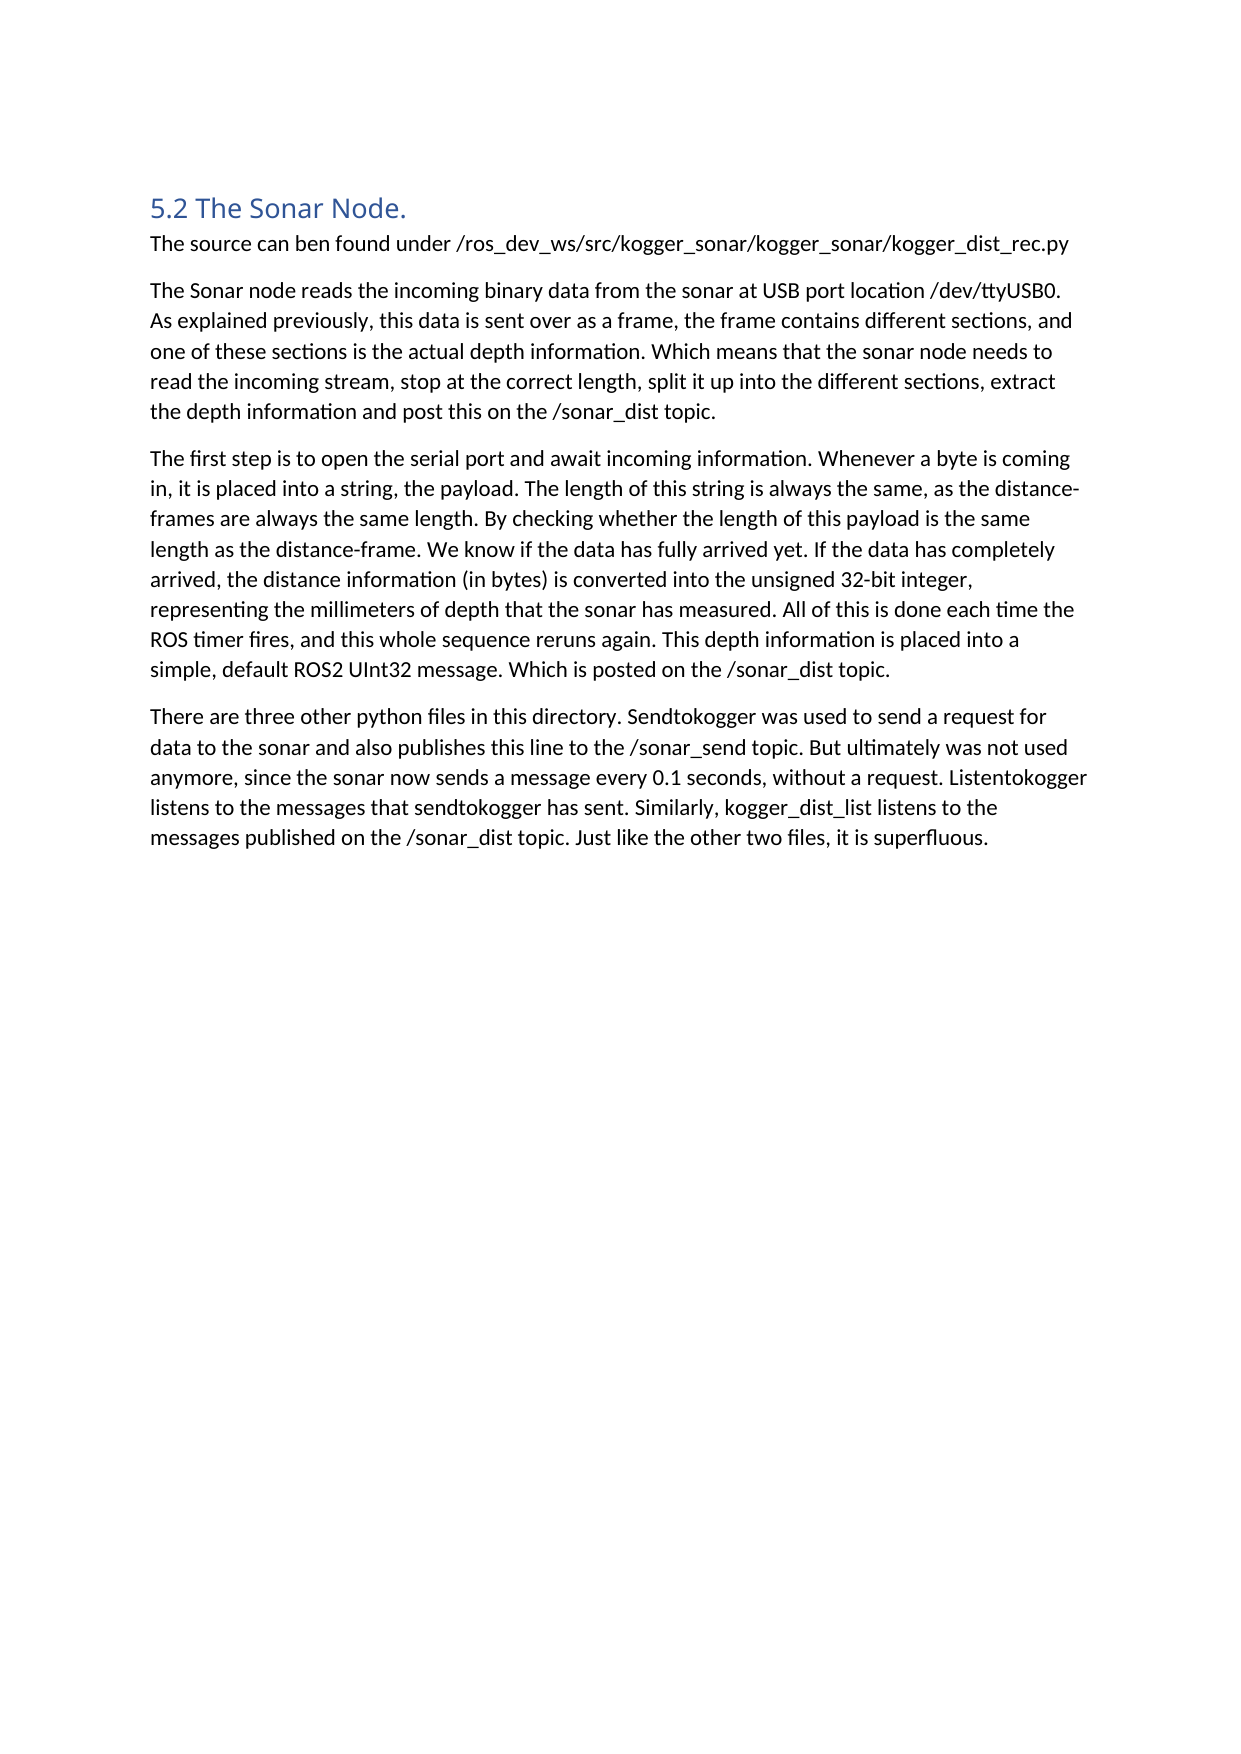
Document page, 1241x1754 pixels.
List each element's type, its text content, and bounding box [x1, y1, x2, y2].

text The source can ben found under /ros_dev_ws/src/kogger_sonar/kogger_sonar/kogger_dist_rec.py [150, 229, 1090, 258]
text The Sonar node reads the incoming binary data from the sonar at USB port location /dev/ttyUSB0. As explained previously, this data is sent over as a frame, the frame contains different sections, and one of these sections is the actual depth information. Which means that the sonar node needs to read the incoming stream, stop at the correct length, split it up into the different sections, extract the depth information and post this on the /sonar_dist topic. [150, 276, 1090, 425]
text There are three other python files in this directory. Sendtokogger was used to send a request for data to the sonar and also publishes this line to the /sonar_send topic. But ultimately was not used anymore, since the sonar now sends a message every 0.1 seconds, without a request. Listentokogger listens to the messages that sendtokogger has sent. Similarly, kogger_dist_list listens to the messages published on the /sonar_dist topic. Just like the other two files, it is superfluous. [150, 702, 1090, 851]
text The first step is to open the serial port and await incoming information. Whenever a byte is coming in, it is placed into a string, the payload. The length of this string is always the same, as the distance-frames are always the same length. By checking whether the length of this payload is the same length as the distance-frame. We know if the data has fully arrived yet. If the data has completely arrived, the distance information (in bytes) is converted into the unsigned 32-bit integer, representing the millimeters of depth that the sonar has measured. All of this is done each time the ROS timer fires, and this whole sequence reruns again. This depth information is placed into a simple, default ROS2 UInt32 message. Which is posted on the /sonar_dist topic. [150, 444, 1090, 684]
subtitle 5.2 The Sonar Node. [150, 150, 1090, 227]
